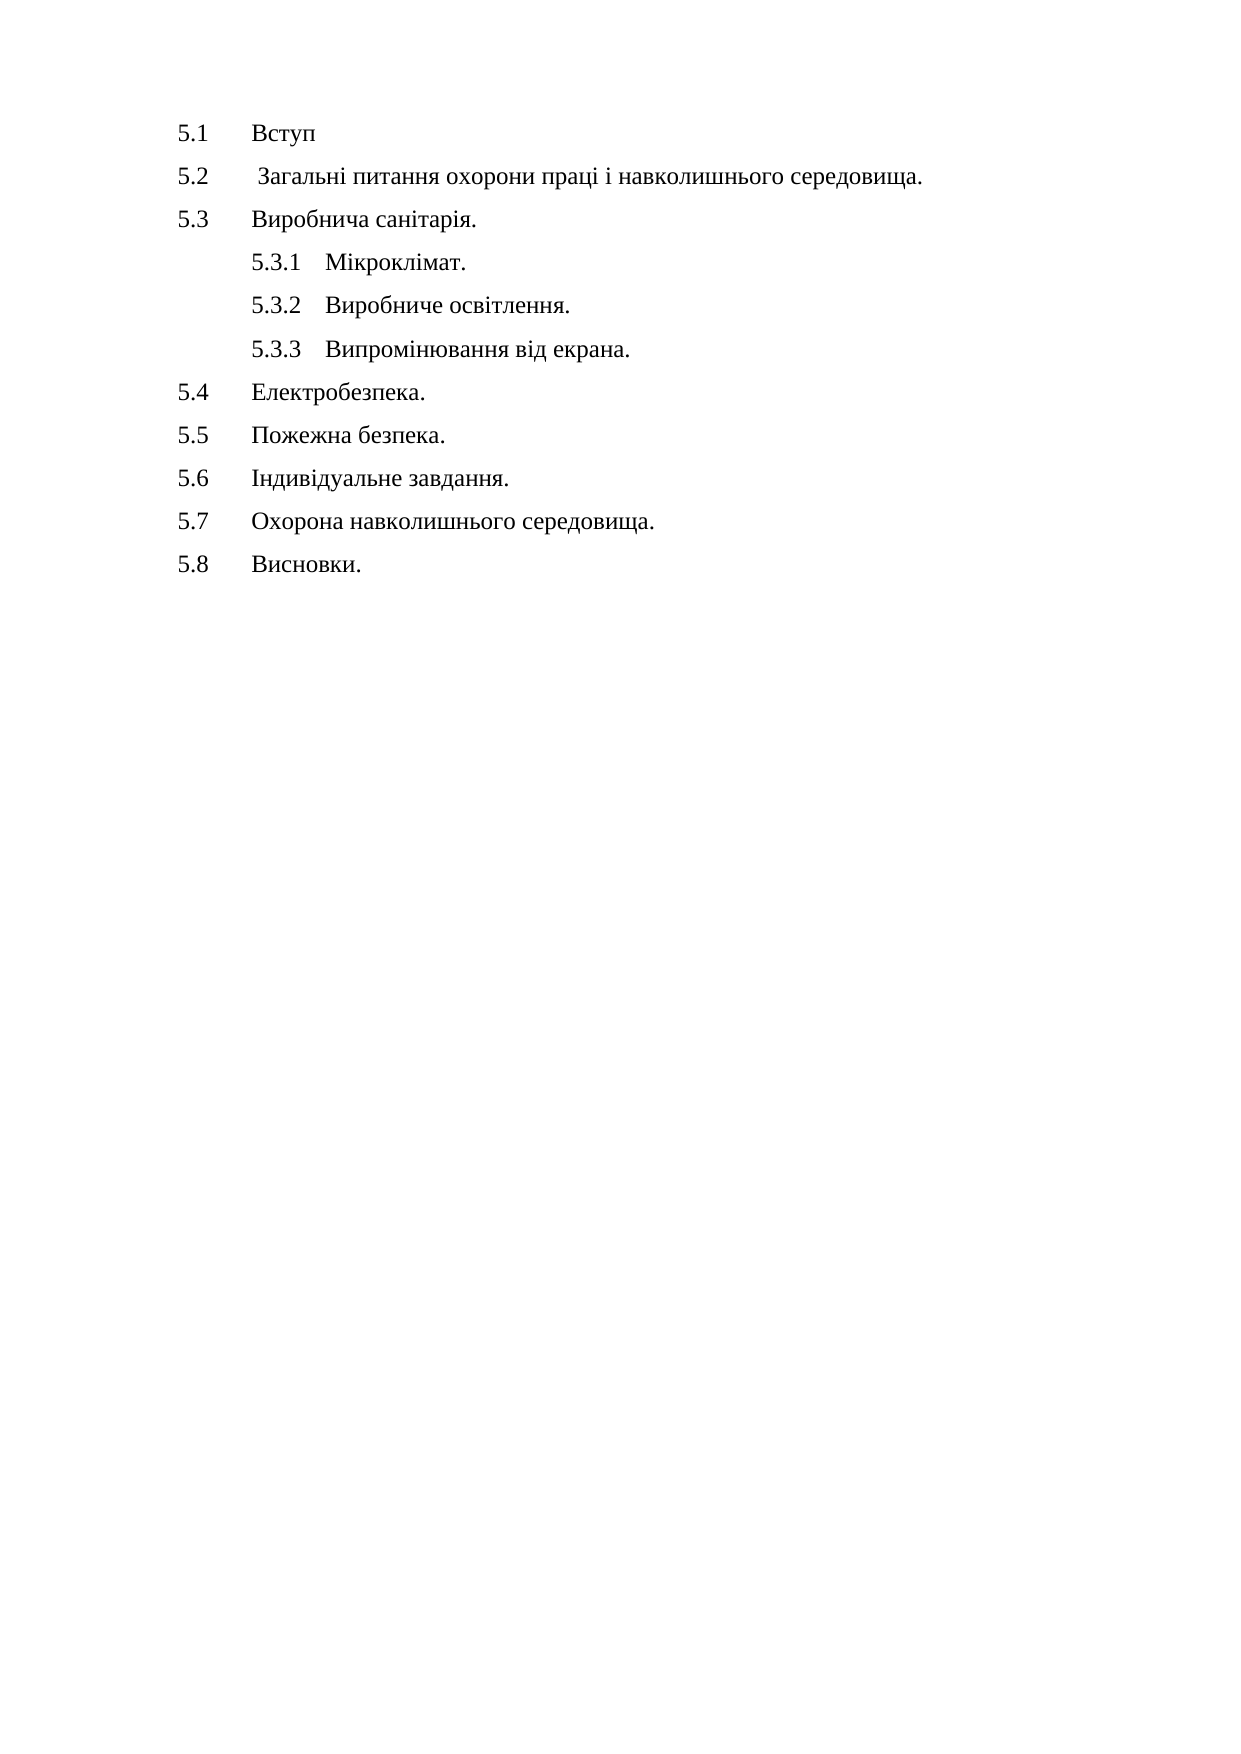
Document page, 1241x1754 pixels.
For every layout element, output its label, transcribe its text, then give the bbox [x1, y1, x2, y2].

text 5.8 Висновки. [177, 549, 1152, 578]
text 5.3.1 Мікроклімат. [251, 247, 1152, 276]
text 5.5 Пожежна безпека. [177, 420, 1152, 449]
text 5.3 Виробнича санітарія. [177, 204, 1152, 233]
text 5.3.2 Виробниче освітлення. [251, 291, 1152, 319]
text 5.1 Вступ [177, 118, 1152, 147]
text 5.4 Електробезпека. [177, 377, 1152, 406]
text 5.7 Охорона навколишнього середовища. [177, 506, 1152, 535]
text 5.6 Iндивiдуальне завдання. [177, 463, 1152, 492]
text 5.2 Загальні питання охорони праці і навколишнього середовища. [177, 161, 1152, 190]
text 5.3.3 Випромінювання від екрана. [251, 334, 1152, 362]
